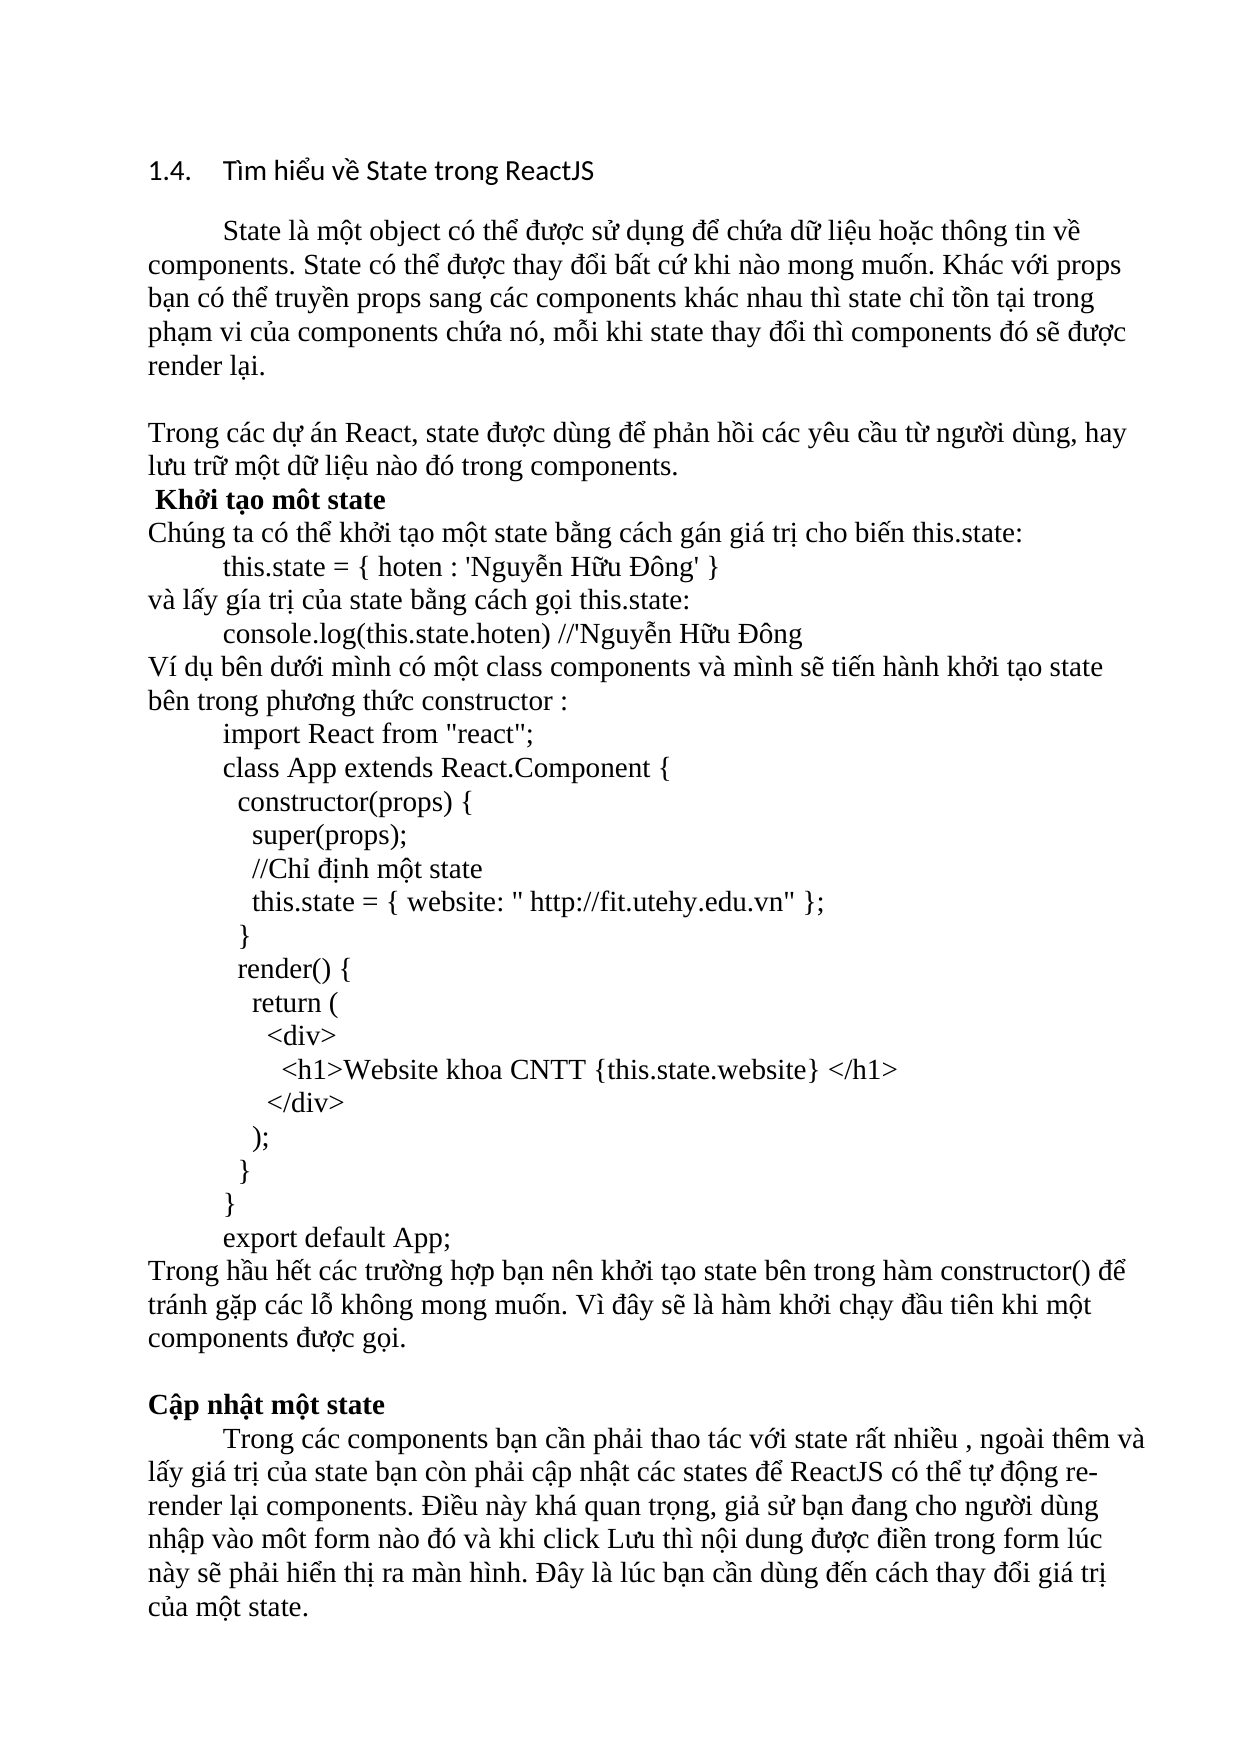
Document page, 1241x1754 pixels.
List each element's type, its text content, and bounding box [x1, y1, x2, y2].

text this.state = { website: " http://fit.utehy.edu.vn" }; [223, 884, 1152, 918]
text console.log(this.state.hoten) //'Nguyễn Hữu Đông [148, 616, 1152, 649]
text } [223, 1186, 1152, 1220]
text State là một object có thể được sử dụng để chứa dữ liệu hoặc thông tin về components. State có thể được thay đổi bất cứ khi nào mong muốn. Khác với props bạn có thể truyền props sang các components khác nhau thì state chỉ tồn tại trong phạm vi của components chứa nó, mỗi khi state thay đổi thì components đó sẽ được render lại. [148, 213, 1152, 381]
text Trong các components bạn cần phải thao tác với state rất nhiều , ngoài thêm và lấy giá trị của state bạn còn phải cập nhật các states để ReactJS có thể tự động re-render lại components. Điều này khá quan trọng, giả sử bạn đang cho người dùng nhập vào môt form nào đó và khi click Lưu thì nội dung được điền trong form lúc này sẽ phải hiển thị ra màn hình. Đây là lúc bạn cần dùng đến cách thay đổi giá trị của một state. [148, 1421, 1152, 1622]
text return ( [223, 985, 1152, 1018]
text Cập nhật một state [148, 1387, 1152, 1421]
text </div> [223, 1086, 1152, 1119]
text } [223, 1153, 1152, 1186]
text import React from "react"; [223, 717, 1152, 750]
text ); [223, 1119, 1152, 1153]
text Ví dụ bên dưới mình có một class components và mình sẽ tiến hành khởi tạo state bên trong phương thức constructor : [148, 649, 1152, 717]
text //Chỉ định một state [223, 851, 1152, 884]
text Chúng ta có thể khởi tạo một state bằng cách gán giá trị cho biến this.state: [148, 515, 1152, 549]
text export default App; [223, 1220, 1152, 1253]
text <h1>Website khoa CNTT {this.state.website} </h1> [223, 1052, 1152, 1086]
text <div> [223, 1018, 1152, 1052]
text Trong các dự án React, state được dùng để phản hồi các yêu cầu từ người dùng, hay lưu trữ một dữ liệu nào đó trong components. [148, 415, 1152, 482]
text render() { [223, 951, 1152, 985]
text class App extends React.Component { [223, 750, 1152, 784]
text constructor(props) { [223, 784, 1152, 817]
text this.state = { hoten : 'Nguyễn Hữu Đông' } [148, 549, 1152, 582]
text super(props); [223, 817, 1152, 851]
text } [223, 918, 1152, 951]
text Khởi tạo môt state [148, 482, 1152, 515]
list Tìm hiểu về State trong ReactJS [148, 152, 1152, 187]
text Trong hầu hết các trường hợp bạn nên khởi tạo state bên trong hàm constructor() để tránh gặp các lỗ không mong muốn. Vì đây sẽ là hàm khởi chạy đầu tiên khi một components được gọi. [148, 1253, 1152, 1354]
text và lấy gía trị của state bằng cách gọi this.state: [148, 582, 1152, 616]
